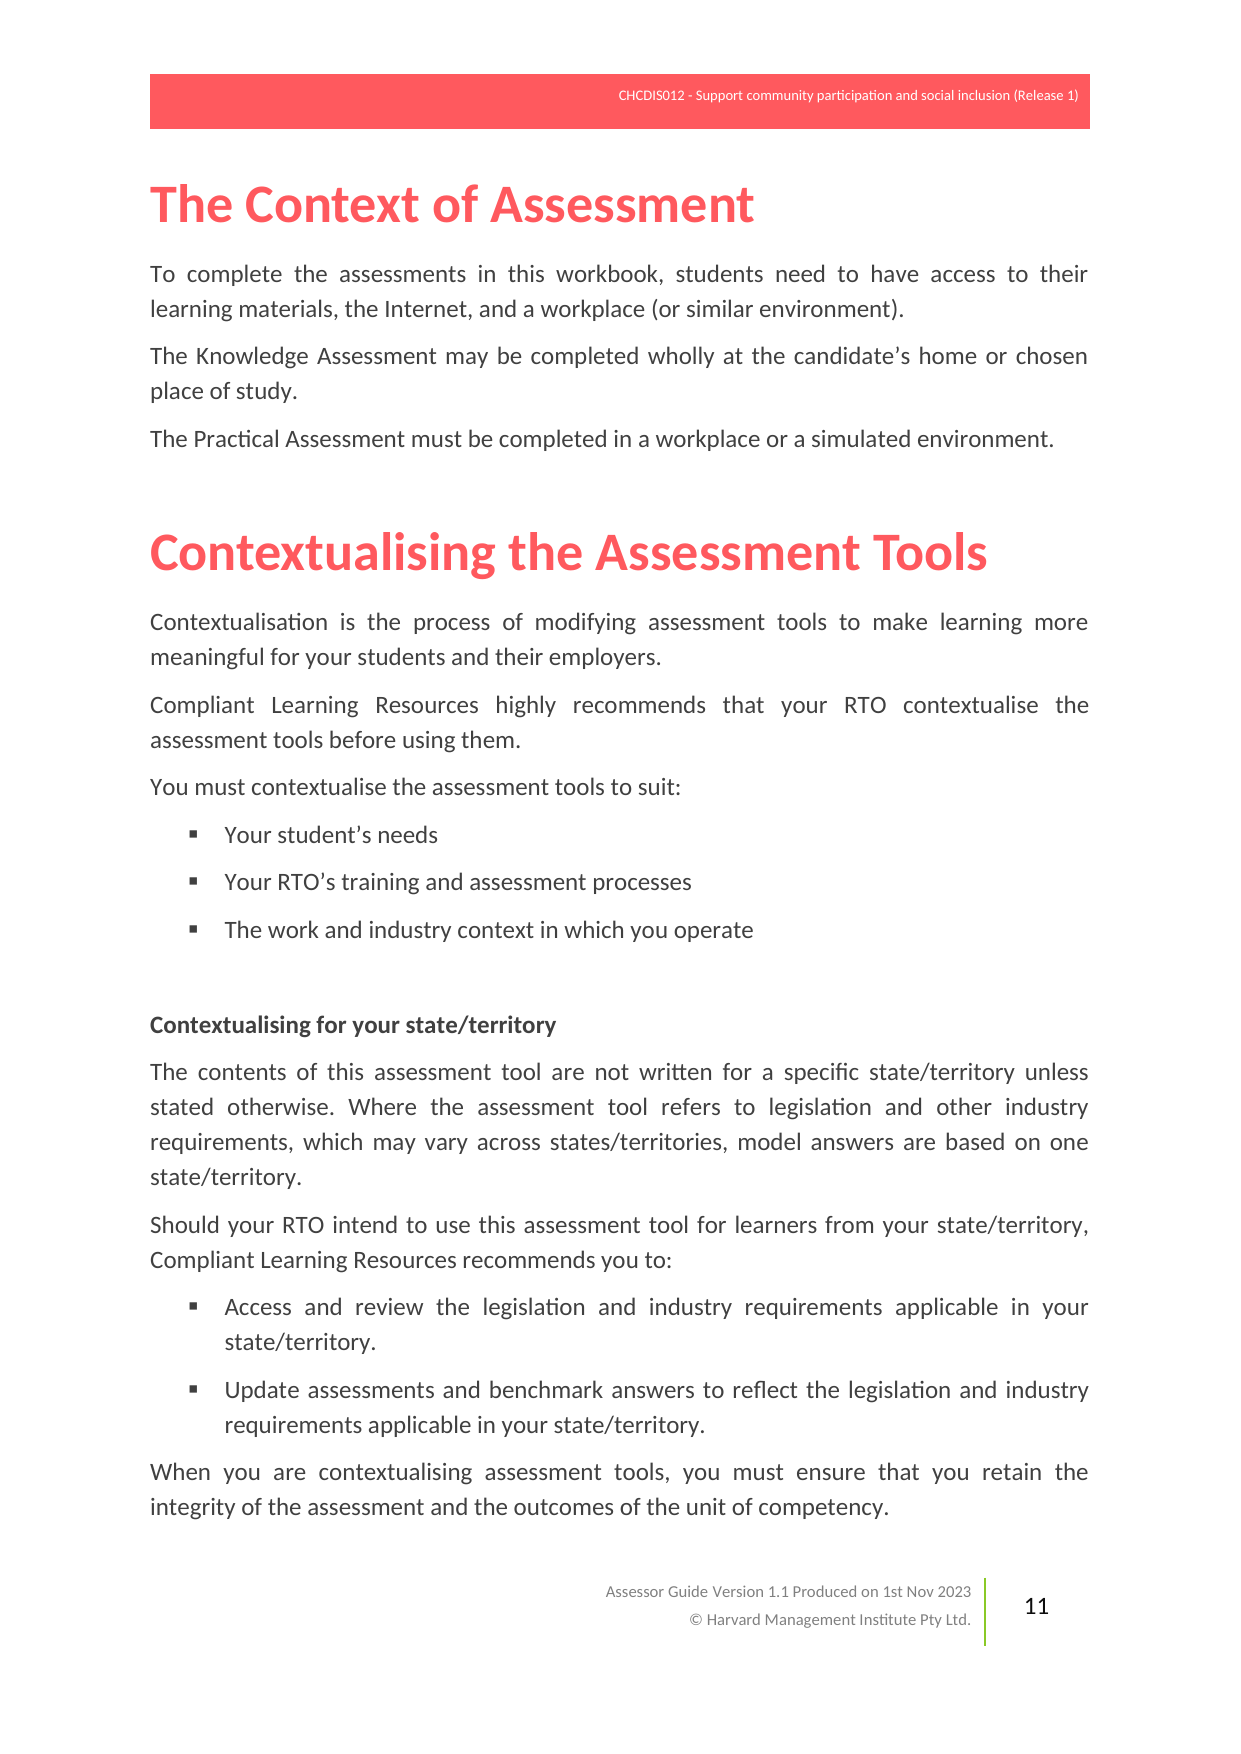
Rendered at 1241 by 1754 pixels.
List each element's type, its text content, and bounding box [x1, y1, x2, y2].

text Should your RTO intend to use this assessment tool for learners from your state/territory, Compliant Learning Resources recommends you to: [150, 1209, 1090, 1274]
text To complete the assessments in this workbook, students need to have access to their learning materials, the Internet, and a workplace (or similar environment). [150, 258, 1090, 323]
list Update assessments and benchmark answers to reflect the legislation and industry requirements applicable in your state/territory. [187, 1374, 1090, 1439]
list Your RTO’s training and assessment processes [187, 866, 1090, 897]
subtitle Contextualising the Assessment Tools [150, 518, 1090, 584]
text Contextualising for your state/territory [150, 1009, 1090, 1039]
text Contextualisation is the process of modifying assessment tools to make learning more meaningful for your students and their employers. [150, 606, 1090, 672]
text Compliant Learning Resources highly recommends that your RTO contextualise the assessment tools before using them. [150, 689, 1090, 754]
text You must contextualise the assessment tools to suit: [150, 771, 1090, 802]
list Access and review the legislation and industry requirements applicable in your state/territory. [187, 1291, 1090, 1357]
list Your student’s needs [187, 819, 1090, 849]
subtitle The Context of Assessment [150, 169, 1090, 236]
text The Practical Assessment must be completed in a workplace or a simulated environment. [150, 423, 1090, 453]
text The Knowledge Assessment may be completed wholly at the candidate’s home or chosen place of study. [150, 340, 1090, 406]
list The work and industry context in which you operate [187, 914, 1090, 944]
text When you are contextualising assessment tools, you must ensure that you retain the integrity of the assessment and the outcomes of the unit of competency. [150, 1456, 1090, 1522]
text The contents of this assessment tool are not written for a specific state/territory unless stated otherwise. Where the assessment tool refers to legislation and other industry requirements, which may vary across states/territories, model answers are based on one state/territory. [150, 1056, 1090, 1192]
